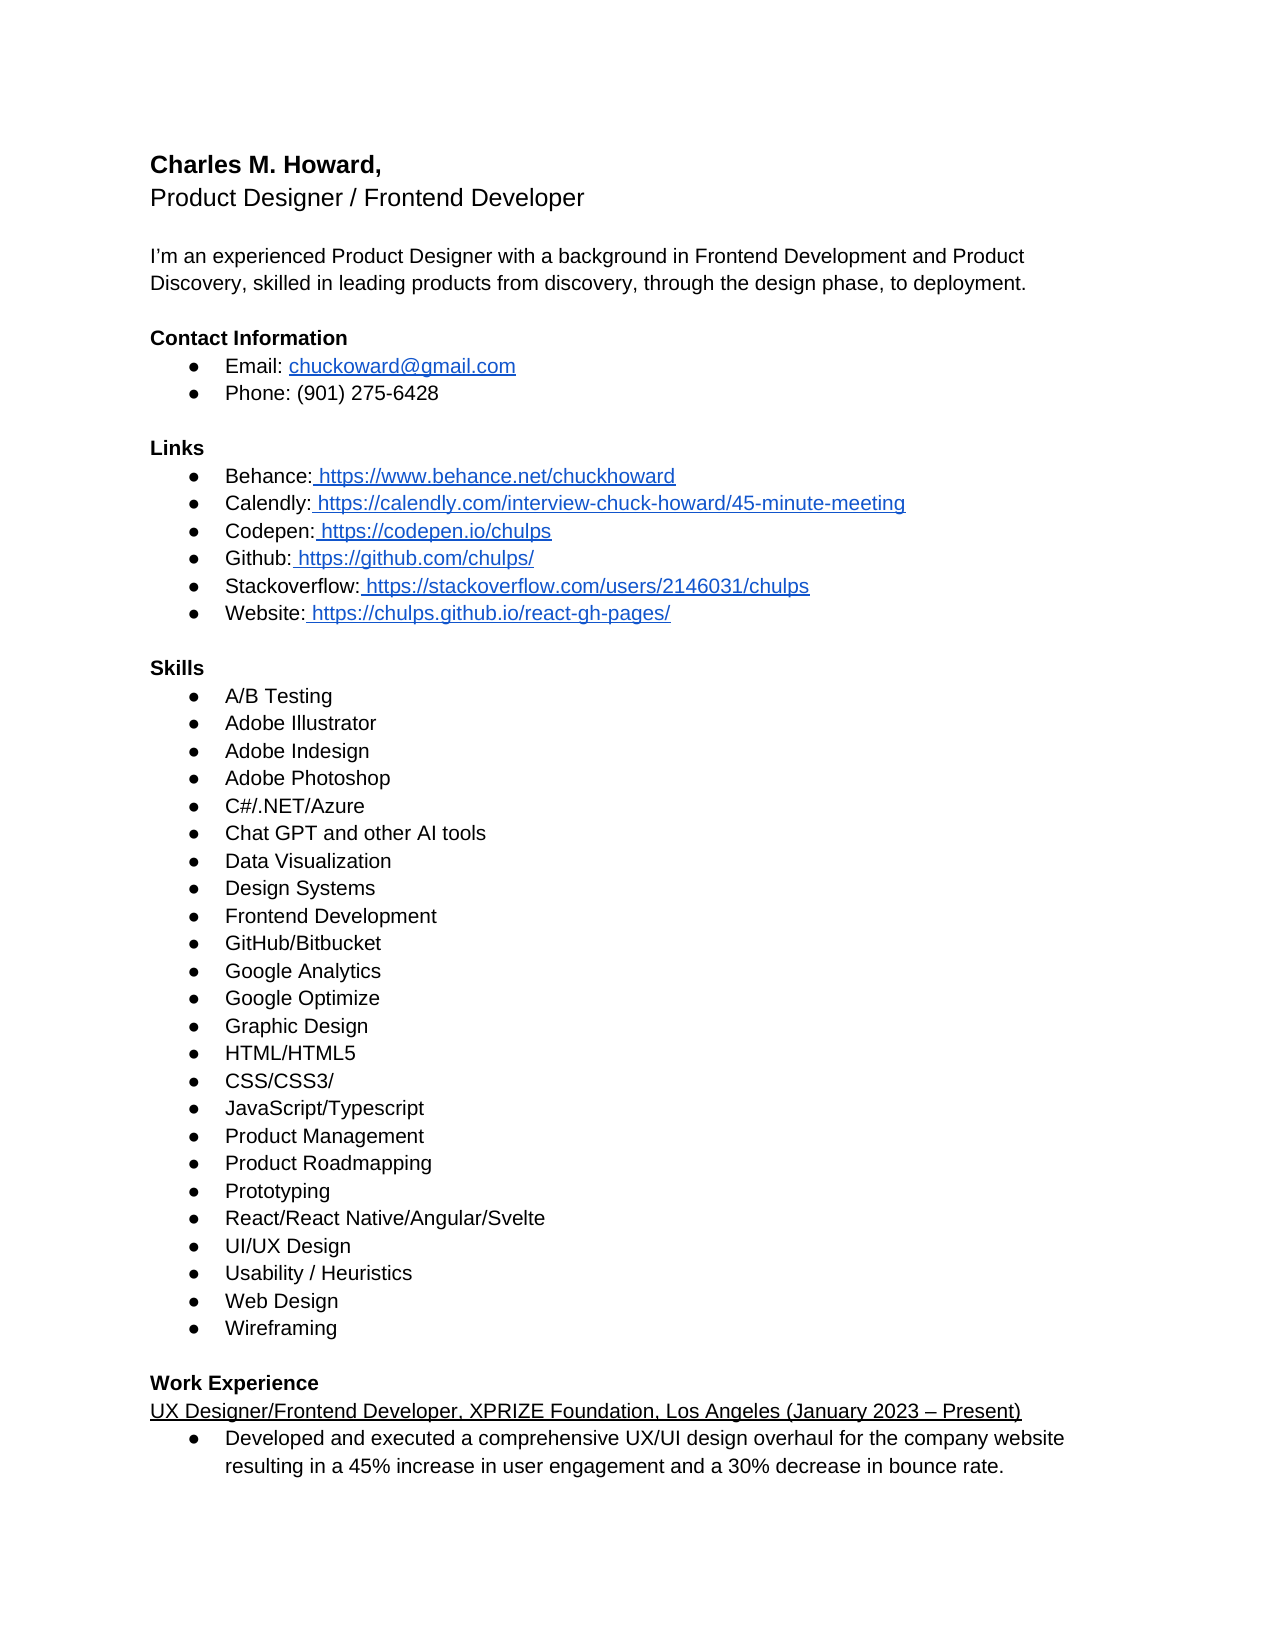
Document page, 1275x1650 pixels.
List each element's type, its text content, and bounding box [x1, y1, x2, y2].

list Google Analytics [187, 958, 1125, 982]
list Data Visualization [187, 848, 1125, 872]
list Email: chuckoward@gmail.com [187, 353, 1125, 377]
text UX Designer/Frontend Developer, XPRIZE Foundation, Los Angeles (January 2023 – Present) [150, 1398, 1125, 1422]
list Prototyping [187, 1178, 1125, 1202]
list Stackoverflow: https://stackoverflow.com/users/2146031/chulps [187, 573, 1125, 597]
list JavaScript/Typescript [187, 1096, 1125, 1120]
list Product Management [187, 1123, 1125, 1147]
text Links [150, 436, 1125, 460]
list Product Roadmapping [187, 1151, 1125, 1175]
list HTML/HTML5 [187, 1041, 1125, 1065]
text Work Experience [150, 1371, 1125, 1395]
text Skills [150, 656, 1125, 680]
list Design Systems [187, 876, 1125, 900]
list Website: https://chulps.github.io/react-gh-pages/ [187, 601, 1125, 625]
list Usability / Heuristics [187, 1261, 1125, 1285]
list Frontend Development [187, 903, 1125, 927]
list A/B Testing [187, 683, 1125, 707]
list Github: https://github.com/chulps/ [187, 546, 1125, 570]
list Behance: https://www.behance.net/chuckhoward [187, 463, 1125, 487]
text I’m an experienced Product Designer with a background in Frontend Development and Product Discovery, skilled in leading products from discovery, through the design phase, to deployment. [150, 243, 1125, 295]
list Adobe Illustrator [187, 711, 1125, 735]
list Phone: (901) 275-6428 [187, 381, 1125, 405]
list Codepen: https://codepen.io/chulps [187, 518, 1125, 542]
list GitHub/Bitbucket [187, 931, 1125, 955]
list UI/UX Design [187, 1233, 1125, 1257]
list C#/.NET/Azure [187, 793, 1125, 817]
list Web Design [187, 1288, 1125, 1312]
list Google Optimize [187, 986, 1125, 1010]
list Graphic Design [187, 1013, 1125, 1037]
list React/React Native/Angular/Svelte [187, 1206, 1125, 1230]
list Adobe Indesign [187, 738, 1125, 762]
list Adobe Photoshop [187, 766, 1125, 790]
list Calendly: https://calendly.com/interview-chuck-howard/45-minute-meeting [187, 491, 1125, 515]
list Developed and executed a comprehensive UX/UI design overhaul for the company website resulting in a 45% increase in user engagement and a 30% decrease in bounce rate. [187, 1426, 1125, 1477]
list CSS/CSS3/ [187, 1068, 1125, 1092]
text Contact Information [150, 326, 1125, 350]
list Wireframing [187, 1316, 1125, 1340]
text Charles M. Howard, Product Designer / Frontend Developer [150, 150, 1125, 212]
list Chat GPT and other AI tools [187, 821, 1125, 845]
